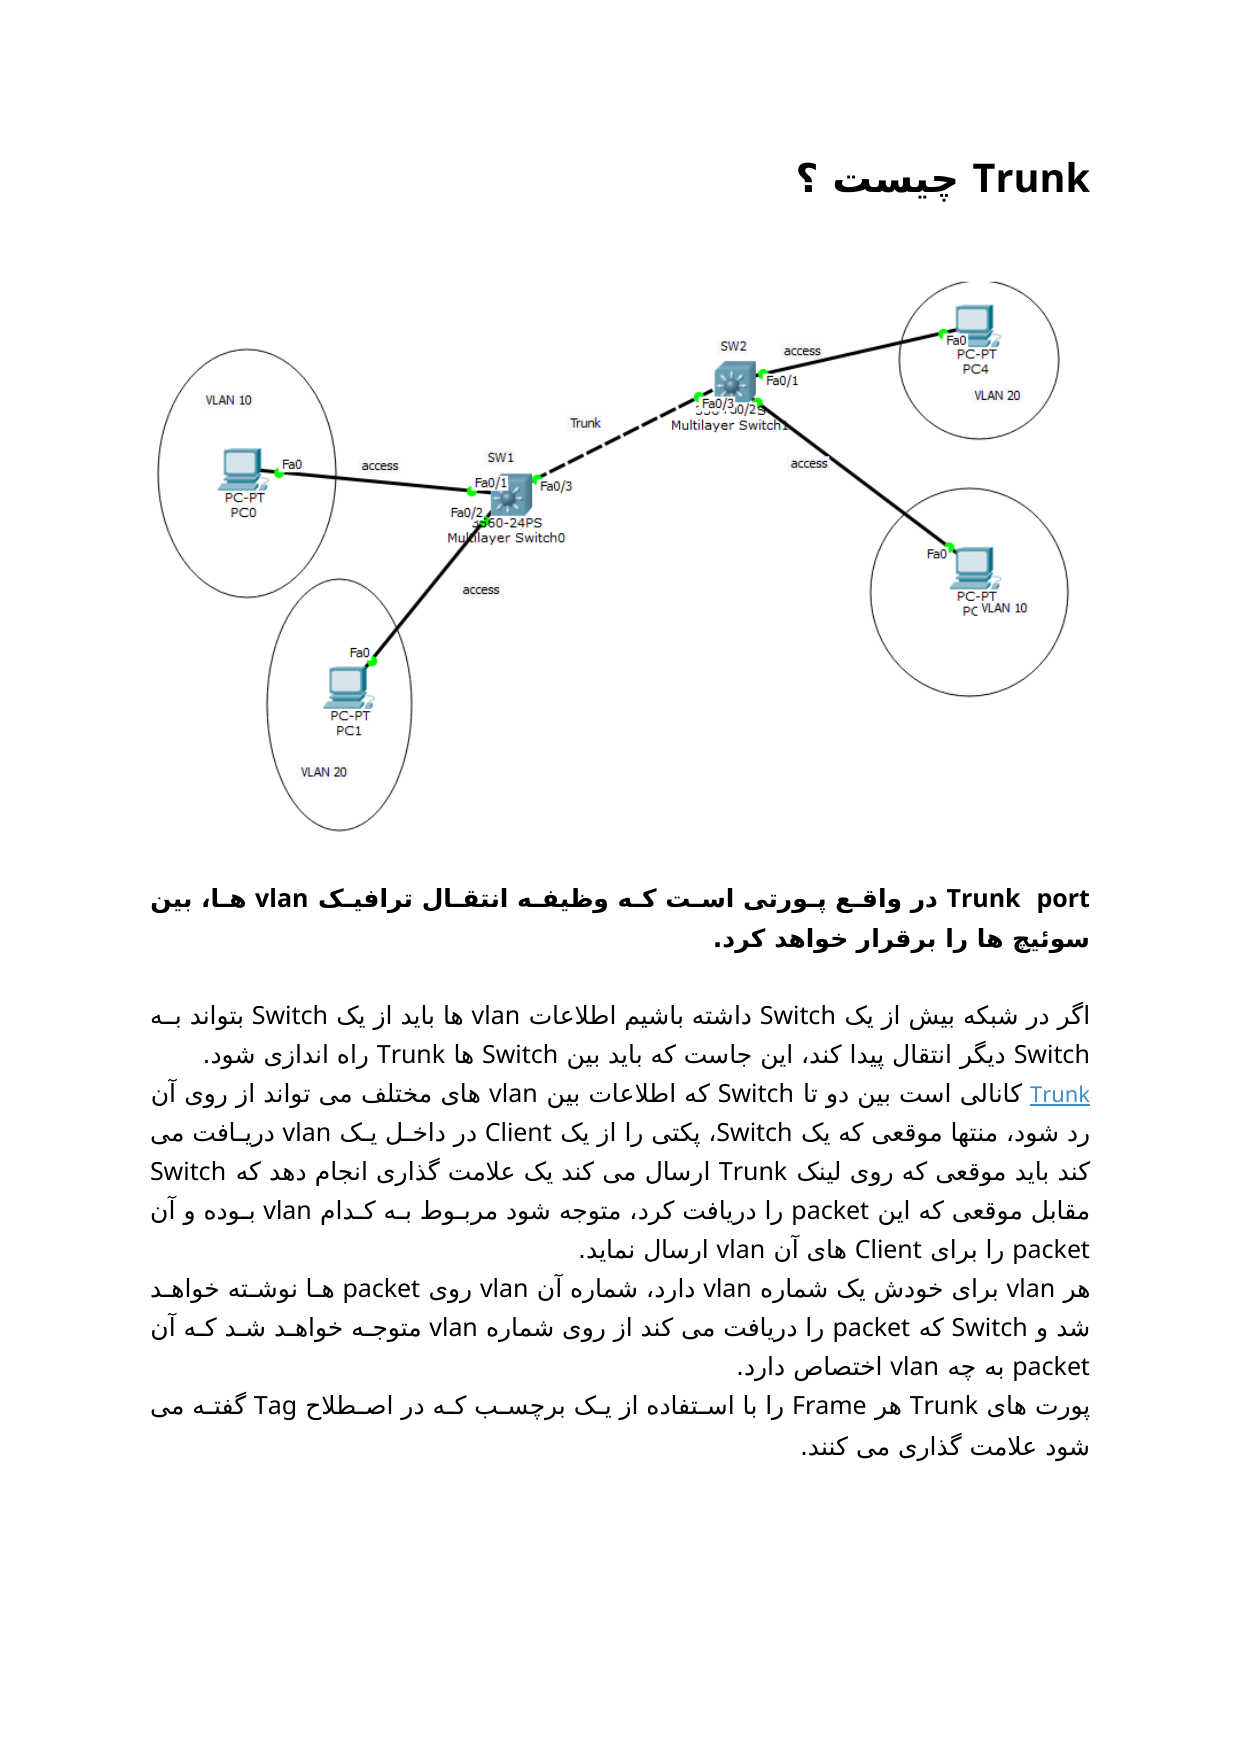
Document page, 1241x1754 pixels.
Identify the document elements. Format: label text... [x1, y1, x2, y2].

text هر vlan برای خودش یک شماره vlan دارد، شماره آن vlan روی packet ها نوشته خواهد شد و Switch که packet را دریافت می کند از روی شماره vlan متوجه خواهد شد که آن packet به چه vlan اختصاص دارد. [150, 1266, 1090, 1383]
picture [150, 260, 1090, 857]
text Trunk کانالی است بین دو تا Switch که اطلاعات بین vlan های مختلف می تواند از روی آن رد شود، منتها موقعی که یک Switch، پکتی را از یک Client در داخل یک vlan دریافت می کند باید موقعی که روی لینک Trunk ارسال می کند یک علامت گذاری انجام دهد که Switch مقابل موقعی که این packet را دریافت کرد، متوجه شود مربوط به کدام vlan بوده و آن packet را برای Client های آن vlan ارسال نماید. [150, 1071, 1090, 1266]
text اگر در شبکه بیش از یک Switch داشته باشیم اطلاعات vlan ها باید از یک Switch بتواند به Switch دیگر انتقال پیدا کند، این جاست که باید بین Switch ها Trunk راه اندازی شود. [150, 992, 1090, 1071]
text پورت های Trunk هر Frame را با استفاده از یک برچسب که در اصطلاح Tag گفته می شود علامت گذاری می کنند. [150, 1383, 1090, 1461]
text Trunk port در واقع پورتی است که وظیفه انتقال ترافیک vlan ها، بین سوئیچ ها را برقرار خواهد کرد. [150, 875, 1090, 953]
subtitle Trunk چیست ؟ [150, 150, 1090, 204]
